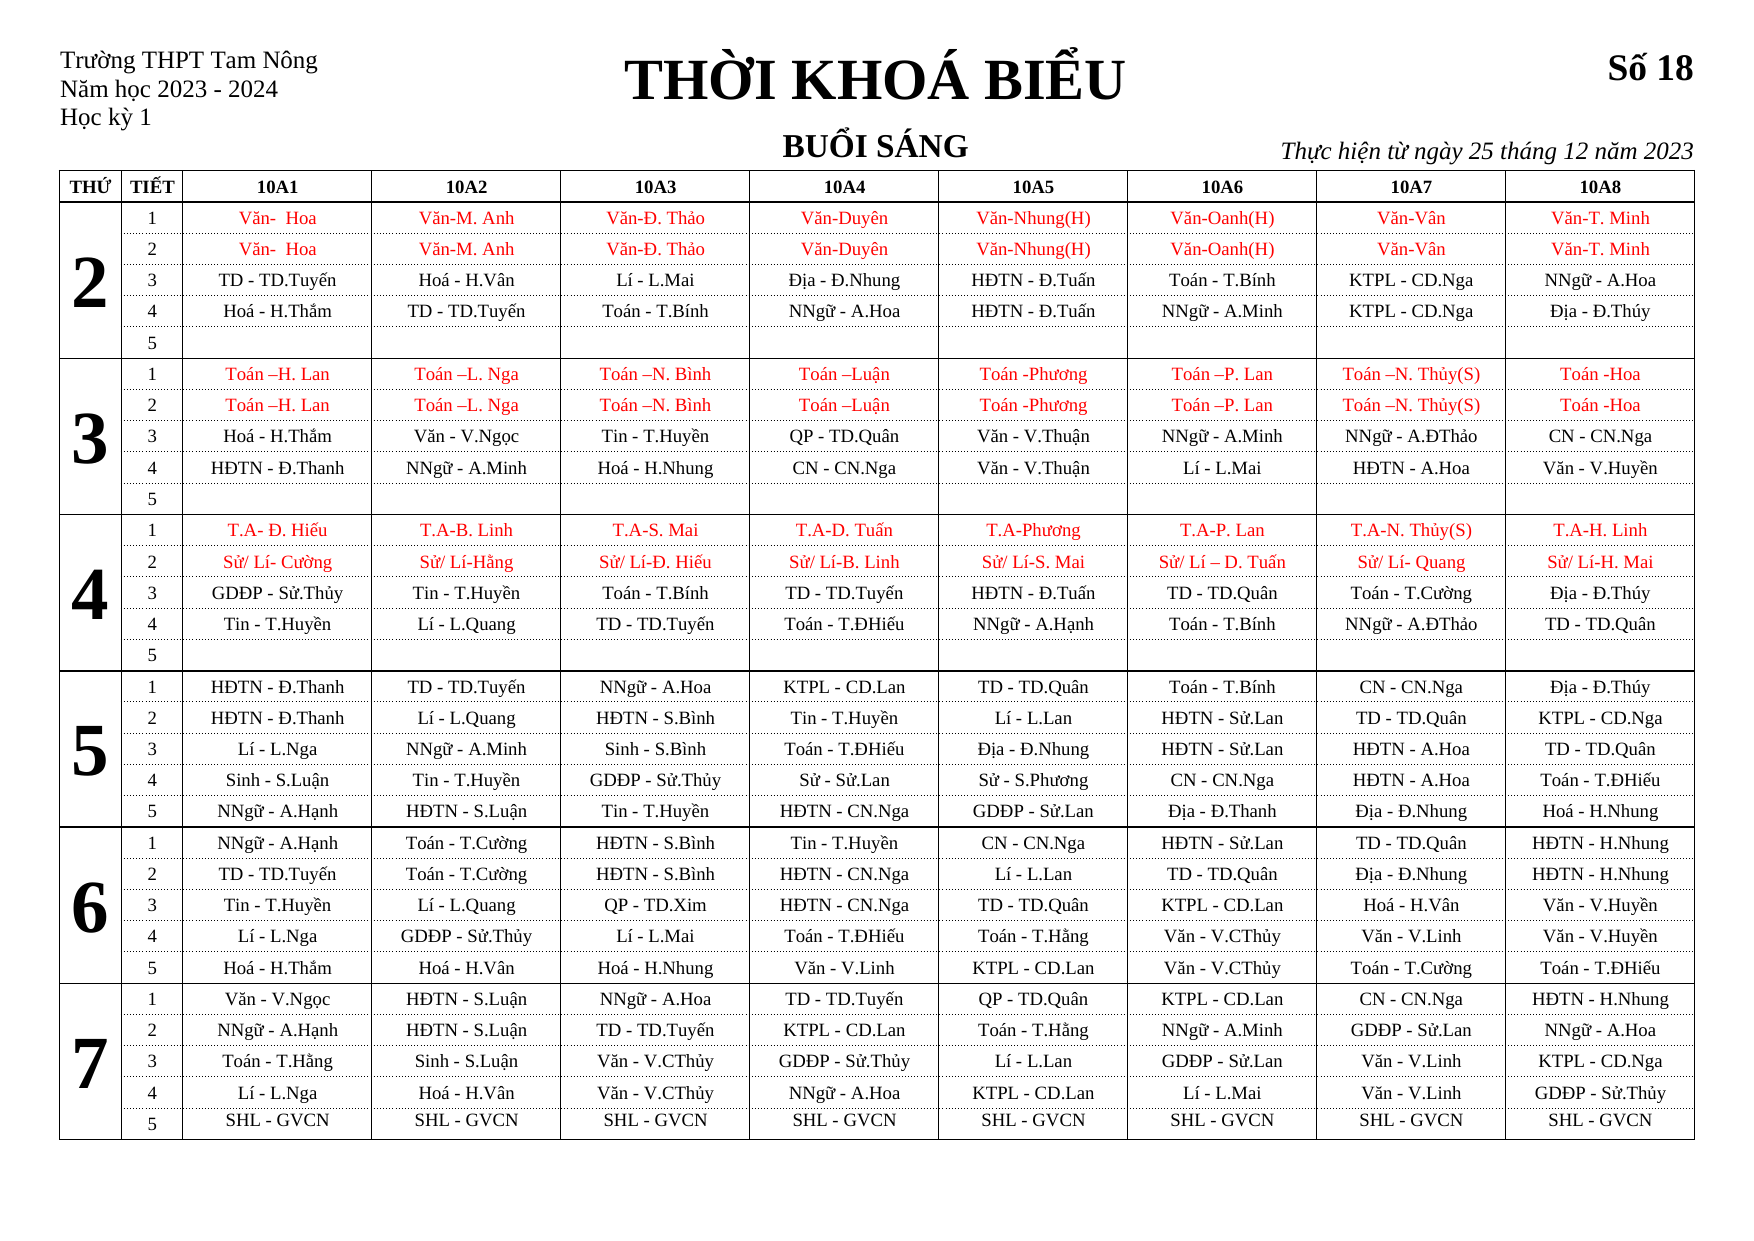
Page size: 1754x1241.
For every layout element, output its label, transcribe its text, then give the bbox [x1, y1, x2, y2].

table_cell Toán - T.Bính [1128, 608, 1316, 639]
table_cell CN - CN.Nga [1128, 764, 1316, 795]
table_cell KTPL - CD.Lan [750, 1014, 938, 1045]
table_cell HĐTN - CN.Nga [750, 889, 938, 920]
table_cell Toán - T.Cường [372, 828, 560, 857]
table_cell [372, 483, 560, 514]
table_cell [1128, 483, 1316, 514]
table_cell [183, 326, 371, 357]
table_cell Toán - T.ĐHiếu [750, 920, 938, 951]
table_cell KTPL - CD.Lan [1128, 889, 1316, 920]
table_cell 1 [122, 828, 182, 857]
table_cell Địa - Đ.Nhung [939, 733, 1127, 764]
table_cell T.A-N. Thủy(S) [1317, 515, 1505, 545]
table_cell Địa - Đ.Thúy [1506, 295, 1694, 326]
table_cell Toán –N. Thủy(S) [1317, 359, 1505, 389]
table_cell Hoá - H.Thắm [183, 951, 371, 982]
table_cell [372, 326, 560, 357]
table_cell T.A-S. Mai [561, 515, 749, 545]
table_cell KTPL - CD.Lan [1128, 984, 1316, 1014]
table_cell [1128, 326, 1316, 357]
table_cell KTPL - CD.Nga [1317, 295, 1505, 326]
table_cell 1 [122, 672, 182, 701]
table_cell TD - TD.Tuyến [750, 984, 938, 1014]
table_cell CN - CN.Nga [1506, 420, 1694, 451]
table_cell [750, 639, 938, 670]
table_cell Toán –P. Lan [1128, 359, 1316, 389]
table_cell [1317, 639, 1505, 670]
table_cell Lí - L.Lan [939, 701, 1127, 732]
table_cell CN - CN.Nga [939, 828, 1127, 857]
table_cell 5 [122, 951, 182, 982]
table_cell HĐTN - S.Bình [561, 858, 749, 889]
table_cell Văn-M. Anh [372, 203, 560, 232]
table_cell TD - TD.Tuyến [561, 608, 749, 639]
table_cell Văn - V.CThủy [561, 1076, 749, 1107]
table_cell Địa - Đ.Nhung [750, 264, 938, 295]
table_cell CN - CN.Nga [750, 451, 938, 482]
table_cell Văn-M. Anh [372, 233, 560, 264]
table_cell 1 [122, 515, 182, 545]
table_cell Hoá - H.Nhung [561, 451, 749, 482]
table_cell HĐTN - H.Nhung [1506, 984, 1694, 1014]
table_cell NNgữ - A.ĐThảo [1317, 420, 1505, 451]
table_cell Tin - T.Huyền [561, 795, 749, 826]
table_cell Tin - T.Huyền [750, 701, 938, 732]
table_cell Toán –L. Nga [372, 389, 560, 420]
table_cell NNgữ - A.Hoa [750, 295, 938, 326]
table_cell SHL - GVCN [372, 1108, 560, 1139]
table_cell TD - TD.Quân [1128, 858, 1316, 889]
table_cell Lí - L.Lan [939, 858, 1127, 889]
table_cell 3 [122, 420, 182, 451]
table_cell 2 [122, 389, 182, 420]
table_cell [1317, 326, 1505, 357]
table_cell Toán - T.Bính [1128, 672, 1316, 701]
table_cell Sử/ Lí-H. Mai [1506, 545, 1694, 576]
table_cell KTPL - CD.Lan [750, 672, 938, 701]
table_cell [750, 483, 938, 514]
table_cell 5 [122, 483, 182, 514]
table_cell 3 [122, 733, 182, 764]
table_cell [183, 483, 371, 514]
table_cell Văn - V.Linh [1317, 1076, 1505, 1107]
table_cell HĐTN - S.Luận [372, 1014, 560, 1045]
table_cell [939, 326, 1127, 357]
table_cell CN - CN.Nga [1317, 984, 1505, 1014]
table_cell Văn - V.Linh [1317, 920, 1505, 951]
table_cell Văn - V.Ngọc [183, 984, 371, 1014]
table_cell Hoá - H.Nhung [1506, 795, 1694, 826]
table_cell 5 [122, 326, 182, 357]
table_cell Văn-Vân [1317, 233, 1505, 264]
table_header 10A2 [372, 171, 560, 201]
table_cell Lí - L.Lan [939, 1045, 1127, 1076]
table_header 10A1 [183, 171, 371, 201]
table_cell [1506, 326, 1694, 357]
table_cell T.A- Đ. Hiếu [183, 515, 371, 545]
table_cell Toán –N. Bình [561, 359, 749, 389]
table_cell 4 [122, 295, 182, 326]
table_cell HĐTN - CN.Nga [750, 858, 938, 889]
table_cell [561, 326, 749, 357]
table_cell Văn - V.CThủy [1128, 920, 1316, 951]
table_cell TD - TD.Quân [939, 672, 1127, 701]
table_cell HĐTN - Đ.Thanh [183, 451, 371, 482]
table_cell 4 [122, 1076, 182, 1107]
table_cell 2 [122, 701, 182, 732]
table_cell Văn - V.Huyền [1506, 889, 1694, 920]
table_cell HĐTN - Đ.Thanh [183, 672, 371, 701]
table_cell NNgữ - A.Minh [1128, 420, 1316, 451]
table_header 10A5 [939, 171, 1127, 201]
table_cell T.A-H. Linh [1506, 515, 1694, 545]
table_cell NNgữ - A.Hoa [561, 984, 749, 1014]
table_cell Địa - Đ.Nhung [1317, 858, 1505, 889]
table_cell Tin - T.Huyền [372, 576, 560, 607]
table_cell GDĐP - Sử.Thủy [183, 576, 371, 607]
table_cell T.A-B. Linh [372, 515, 560, 545]
table_cell Tin - T.Huyền [750, 828, 938, 857]
table_header TIẾT [122, 171, 182, 201]
table_cell Sinh - S.Luận [183, 764, 371, 795]
table_cell NNgữ - A.Hạnh [183, 795, 371, 826]
table_cell Toán - T.Bính [561, 576, 749, 607]
table_cell GDĐP - Sử.Thủy [750, 1045, 938, 1076]
table_cell TD - TD.Tuyến [183, 264, 371, 295]
table_cell GDĐP - Sử.Thủy [372, 920, 560, 951]
table_cell Lí - L.Mai [561, 264, 749, 295]
table_cell Sử/ Lí-Đ. Hiếu [561, 545, 749, 576]
table_cell [939, 639, 1127, 670]
table_cell HĐTN - S.Bình [561, 701, 749, 732]
table_cell [1128, 639, 1316, 670]
table_cell Sử/ Lí-B. Linh [750, 545, 938, 576]
table_cell HĐTN - A.Hoa [1317, 733, 1505, 764]
table_cell 1 [122, 359, 182, 389]
table_cell GDĐP - Sử.Lan [1128, 1045, 1316, 1076]
table_cell Văn - V.Huyền [1506, 451, 1694, 482]
table_cell Toán - T.Hằng [183, 1045, 371, 1076]
table_header 10A6 [1128, 171, 1316, 201]
table_cell Tin - T.Huyền [561, 420, 749, 451]
table_cell TD - TD.Tuyến [750, 576, 938, 607]
table_cell Toán - T.Cường [1317, 951, 1505, 982]
table_cell [1506, 639, 1694, 670]
table_cell Hoá - H.Vân [372, 1076, 560, 1107]
table_cell T.A-D. Tuấn [750, 515, 938, 545]
table_cell SHL - GVCN [750, 1108, 938, 1139]
table_cell Toán - T.ĐHiếu [1506, 951, 1694, 982]
table_cell Tin - T.Huyền [372, 764, 560, 795]
table_cell 4 [60, 515, 121, 670]
table_cell HĐTN - Đ.Tuấn [939, 264, 1127, 295]
table_cell Hoá - H.Vân [372, 951, 560, 982]
table_cell 4 [122, 608, 182, 639]
table_cell NNgữ - A.Hạnh [939, 608, 1127, 639]
table_cell Toán - T.Hằng [939, 1014, 1127, 1045]
table_cell [561, 639, 749, 670]
table_cell Văn-Duyên [750, 203, 938, 232]
table_cell NNgữ - A.Minh [372, 733, 560, 764]
table_cell Toán -Phương [939, 389, 1127, 420]
table_cell 2 [122, 1014, 182, 1045]
table_cell Sử - Sử.Lan [750, 764, 938, 795]
table_cell Địa - Đ.Thúy [1506, 576, 1694, 607]
table_cell 3 [122, 264, 182, 295]
table_cell TD - TD.Tuyến [372, 672, 560, 701]
table_cell 6 [60, 828, 121, 982]
table_cell HĐTN - Sử.Lan [1128, 701, 1316, 732]
table_cell Văn - V.Huyền [1506, 920, 1694, 951]
table_cell TD - TD.Quân [1128, 576, 1316, 607]
table_cell Lí - L.Quang [372, 701, 560, 732]
table_cell Hoá - H.Thắm [183, 295, 371, 326]
table_cell 5 [122, 795, 182, 826]
table_cell TD - TD.Tuyến [372, 295, 560, 326]
table_cell TD - TD.Quân [1506, 608, 1694, 639]
table_cell 7 [60, 984, 121, 1139]
table_cell 2 [60, 203, 121, 357]
table_cell NNgữ - A.Hạnh [183, 828, 371, 857]
table_cell Hoá - H.Thắm [183, 420, 371, 451]
table_header 10A3 [561, 171, 749, 201]
table_cell HĐTN - A.Hoa [1317, 764, 1505, 795]
table_cell Sinh - S.Bình [561, 733, 749, 764]
table_cell 2 [122, 545, 182, 576]
table_cell Toán –N. Bình [561, 389, 749, 420]
table_cell Địa - Đ.Nhung [1317, 795, 1505, 826]
table_cell Sử/ Lí-Hằng [372, 545, 560, 576]
table_cell [1317, 483, 1505, 514]
table_header THỨ [60, 171, 121, 201]
table_cell Toán - T.ĐHiếu [750, 733, 938, 764]
table_cell Sử/ Lí-S. Mai [939, 545, 1127, 576]
table_cell TD - TD.Quân [1317, 828, 1505, 857]
table_cell 4 [122, 920, 182, 951]
table_cell [561, 483, 749, 514]
table_cell 3 [60, 359, 121, 514]
table_cell Văn-Nhung(H) [939, 233, 1127, 264]
table_cell QP - TD.Xim [561, 889, 749, 920]
table_cell Văn- Hoa [183, 233, 371, 264]
table_cell 3 [122, 889, 182, 920]
table_cell Sinh - S.Luận [372, 1045, 560, 1076]
table_cell Sử - S.Phương [939, 764, 1127, 795]
table_cell Toán - T.ĐHiếu [750, 608, 938, 639]
table_cell HĐTN - Sử.Lan [1128, 828, 1316, 857]
table_cell Văn-Đ. Thảo [561, 203, 749, 232]
table_cell 2 [122, 858, 182, 889]
table_cell HĐTN - H.Nhung [1506, 828, 1694, 857]
table_cell NNgữ - A.Minh [372, 451, 560, 482]
table_cell TD - TD.Quân [1506, 733, 1694, 764]
table_header 10A7 [1317, 171, 1505, 201]
table_cell Lí - L.Nga [183, 920, 371, 951]
table_cell NNgữ - A.Hoa [1506, 264, 1694, 295]
table_cell T.A-P. Lan [1128, 515, 1316, 545]
table_cell HĐTN - Sử.Lan [1128, 733, 1316, 764]
table_cell NNgữ - A.Hoa [1506, 1014, 1694, 1045]
table_cell Văn - V.CThủy [1128, 951, 1316, 982]
table_cell SHL - GVCN [939, 1108, 1127, 1139]
table_cell Địa - Đ.Thúy [1506, 672, 1694, 701]
table_cell NNgữ - A.ĐThảo [1317, 608, 1505, 639]
table_cell Lí - L.Quang [372, 608, 560, 639]
table_cell Toán –L. Nga [372, 359, 560, 389]
table_cell Hoá - H.Vân [1317, 889, 1505, 920]
table_cell [183, 639, 371, 670]
table_cell KTPL - CD.Nga [1317, 264, 1505, 295]
table_cell TD - TD.Quân [939, 889, 1127, 920]
table_cell HĐTN - Đ.Tuấn [939, 295, 1127, 326]
table_cell Toán - T.Cường [1317, 576, 1505, 607]
table_cell 5 [122, 639, 182, 670]
table_cell Văn-T. Minh [1506, 203, 1694, 232]
table_cell 1 [122, 984, 182, 1014]
table_cell Lí - L.Mai [1128, 1076, 1316, 1107]
table_cell Toán - T.Cường [372, 858, 560, 889]
table_cell KTPL - CD.Lan [939, 951, 1127, 982]
table_cell SHL - GVCN [1128, 1108, 1316, 1139]
table_cell [372, 639, 560, 670]
table_cell Toán - T.Hằng [939, 920, 1127, 951]
table_cell TD - TD.Tuyến [183, 858, 371, 889]
table_cell [1506, 483, 1694, 514]
table_cell QP - TD.Quân [939, 984, 1127, 1014]
table_cell Toán - T.ĐHiếu [1506, 764, 1694, 795]
table_cell Toán -Hoa [1506, 359, 1694, 389]
table_cell NNgữ - A.Hoa [561, 672, 749, 701]
table_cell Văn - V.CThủy [561, 1045, 749, 1076]
table_cell Văn-Duyên [750, 233, 938, 264]
table_cell [939, 483, 1127, 514]
table_cell Văn-Vân [1317, 203, 1505, 232]
table_cell Văn-Nhung(H) [939, 203, 1127, 232]
table_cell Văn-Oanh(H) [1128, 233, 1316, 264]
table_cell 5 [60, 672, 121, 826]
table_cell HĐTN - Đ.Tuấn [939, 576, 1127, 607]
table_cell Hoá - H.Vân [372, 264, 560, 295]
table_cell Văn- Hoa [183, 203, 371, 232]
table_cell Toán –H. Lan [183, 359, 371, 389]
table_cell Địa - Đ.Thanh [1128, 795, 1316, 826]
table_cell TD - TD.Quân [1317, 701, 1505, 732]
table_cell Tin - T.Huyền [183, 889, 371, 920]
table_cell Toán -Hoa [1506, 389, 1694, 420]
table_cell TD - TD.Tuyến [561, 1014, 749, 1045]
table_cell HĐTN - S.Luận [372, 795, 560, 826]
table_cell NNgữ - A.Minh [1128, 1014, 1316, 1045]
table_cell HĐTN - Đ.Thanh [183, 701, 371, 732]
table_cell HĐTN - S.Bình [561, 828, 749, 857]
table_cell Toán –N. Thủy(S) [1317, 389, 1505, 420]
table_cell Văn-Oanh(H) [1128, 203, 1316, 232]
table_cell Lí - L.Nga [183, 1076, 371, 1107]
table_cell 3 [122, 1045, 182, 1076]
table_cell HĐTN - S.Luận [372, 984, 560, 1014]
table_cell NNgữ - A.Hoa [750, 1076, 938, 1107]
table_cell Văn - V.Linh [1317, 1045, 1505, 1076]
table_cell GDĐP - Sử.Thủy [561, 764, 749, 795]
table_cell HĐTN - H.Nhung [1506, 858, 1694, 889]
table_cell Sử/ Lí – D. Tuấn [1128, 545, 1316, 576]
table_cell HĐTN - A.Hoa [1317, 451, 1505, 482]
table_cell Toán - T.Bính [561, 295, 749, 326]
table_cell 4 [122, 764, 182, 795]
table_cell Toán -Phương [939, 359, 1127, 389]
table_cell Lí - L.Mai [1128, 451, 1316, 482]
table_cell CN - CN.Nga [1317, 672, 1505, 701]
table_cell SHL - GVCN [561, 1108, 749, 1139]
table_cell Lí - L.Quang [372, 889, 560, 920]
table_cell Sử/ Lí- Cường [183, 545, 371, 576]
table_cell Tin - T.Huyền [183, 608, 371, 639]
table_cell GDĐP - Sử.Thủy [1506, 1076, 1694, 1107]
table_cell Lí - L.Nga [183, 733, 371, 764]
table_cell KTPL - CD.Nga [1506, 1045, 1694, 1076]
table_cell 2 [122, 233, 182, 264]
table_header 10A8 [1506, 171, 1694, 201]
table_cell Văn-T. Minh [1506, 233, 1694, 264]
table_cell GDĐP - Sử.Lan [939, 795, 1127, 826]
table_cell Toán –Luận [750, 359, 938, 389]
table_cell Toán –P. Lan [1128, 389, 1316, 420]
table_cell KTPL - CD.Lan [939, 1076, 1127, 1107]
table_cell Văn-Đ. Thảo [561, 233, 749, 264]
table_cell QP - TD.Quân [750, 420, 938, 451]
table_cell Toán - T.Bính [1128, 264, 1316, 295]
table_cell Toán –Luận [750, 389, 938, 420]
table_cell SHL - GVCN [1317, 1108, 1505, 1139]
table_header 10A4 [750, 171, 938, 201]
table_cell Văn - V.Linh [750, 951, 938, 982]
table_cell NNgữ - A.Minh [1128, 295, 1316, 326]
table_cell Hoá - H.Nhung [561, 951, 749, 982]
table_cell KTPL - CD.Nga [1506, 701, 1694, 732]
table_cell Văn - V.Ngọc [372, 420, 560, 451]
table_cell Văn - V.Thuận [939, 451, 1127, 482]
table_cell 4 [122, 451, 182, 482]
table_cell NNgữ - A.Hạnh [183, 1014, 371, 1045]
table_cell [750, 326, 938, 357]
table_cell 5 [122, 1108, 182, 1139]
table_cell SHL - GVCN [1506, 1108, 1694, 1139]
table_cell GDĐP - Sử.Lan [1317, 1014, 1505, 1045]
table_cell Sử/ Lí- Quang [1317, 545, 1505, 576]
table_cell SHL - GVCN [183, 1108, 371, 1139]
table_cell 3 [122, 576, 182, 607]
table_cell HĐTN - CN.Nga [750, 795, 938, 826]
table_cell Toán –H. Lan [183, 389, 371, 420]
table_cell 1 [122, 203, 182, 232]
table_cell Văn - V.Thuận [939, 420, 1127, 451]
table_cell Lí - L.Mai [561, 920, 749, 951]
table_cell T.A-Phương [939, 515, 1127, 545]
